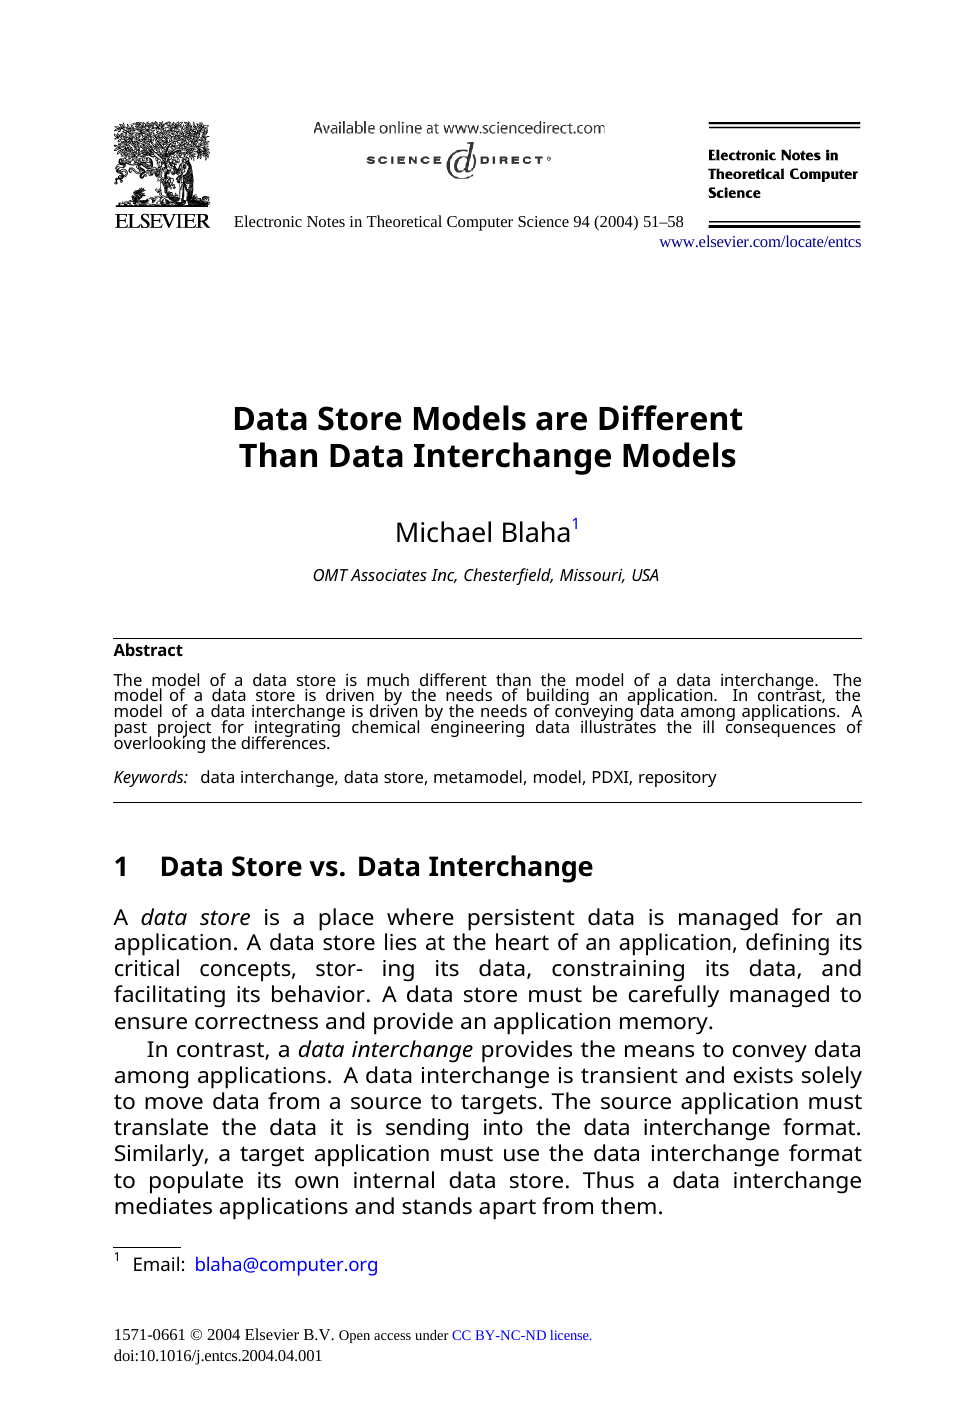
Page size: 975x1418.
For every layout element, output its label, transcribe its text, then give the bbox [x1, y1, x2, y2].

text Abstract [113, 639, 889, 662]
picture [708, 122, 861, 228]
text 1 Email: blaha@computer.org [113, 1244, 889, 1277]
text www.elsevier.com/locate/entcs [102, 232, 862, 251]
text Keywords: data interchange, data store, metamodel, model, PDXI, repository [113, 766, 889, 789]
text In contrast, a data interchange provides the means to convey data among applications. A data interchange is transient and exists solely to move data from a source to targets. The source application must translate the data it is sending into the data interchange format. Similarly, a target application must use the data interchange format to populate its own internal data store. Thus a data interchange mediates applications and stands apart from them. [113, 1037, 862, 1221]
text The model of a data store is much different than the model of a data interchange. The model of a data store is driven by the needs of building an application. In contrast, the model of a data interchange is driven by the needs of conveying data among applications. A past project for integrating chemical engineering data illustrates the ill consequences of overlooking the differences. [113, 674, 862, 754]
title Data Store Models are Different Than Data Interchange Models [191, 398, 785, 477]
text 1571-0661 © 2004 Elsevier B.V. Open access under CC BY-NC-ND license. [114, 1325, 889, 1344]
text A data store is a place where persistent data is managed for an application. A data store lies at the heart of an application, defining its critical concepts, stor- ing its data, constraining its data, and facilitating its behavior. A data store must be carefully managed to ensure correctness and provide an application memory. [113, 904, 862, 1035]
text Michael Blaha1 [191, 513, 784, 550]
text OMT Associates Inc, Chesterfield, Missouri, USA [191, 563, 781, 586]
subtitle Data Store vs. Data Interchange [113, 847, 889, 884]
picture [113, 121, 211, 228]
text doi:10.1016/j.entcs.2004.04.001 [114, 1345, 889, 1364]
